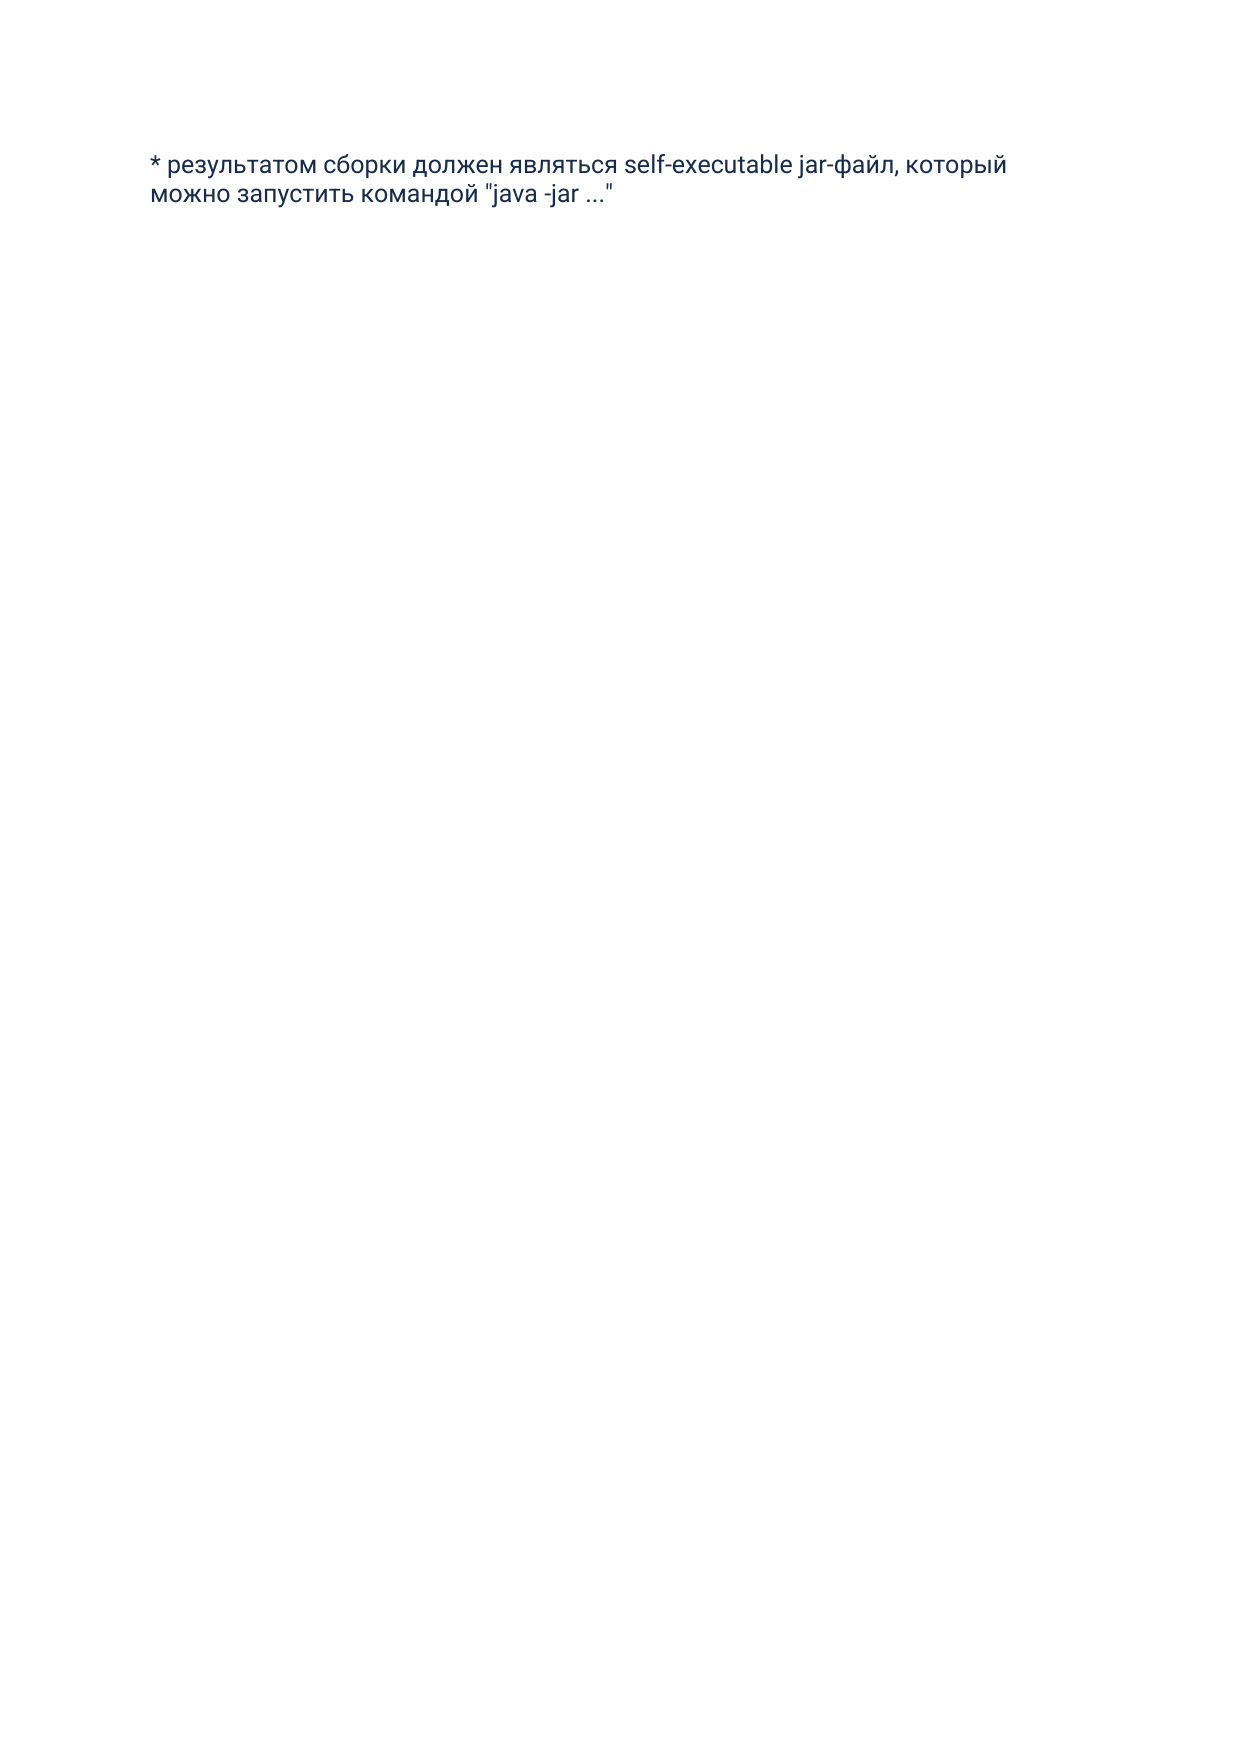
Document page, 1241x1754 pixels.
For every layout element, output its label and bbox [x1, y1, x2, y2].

text [150, 150, 1090, 208]
